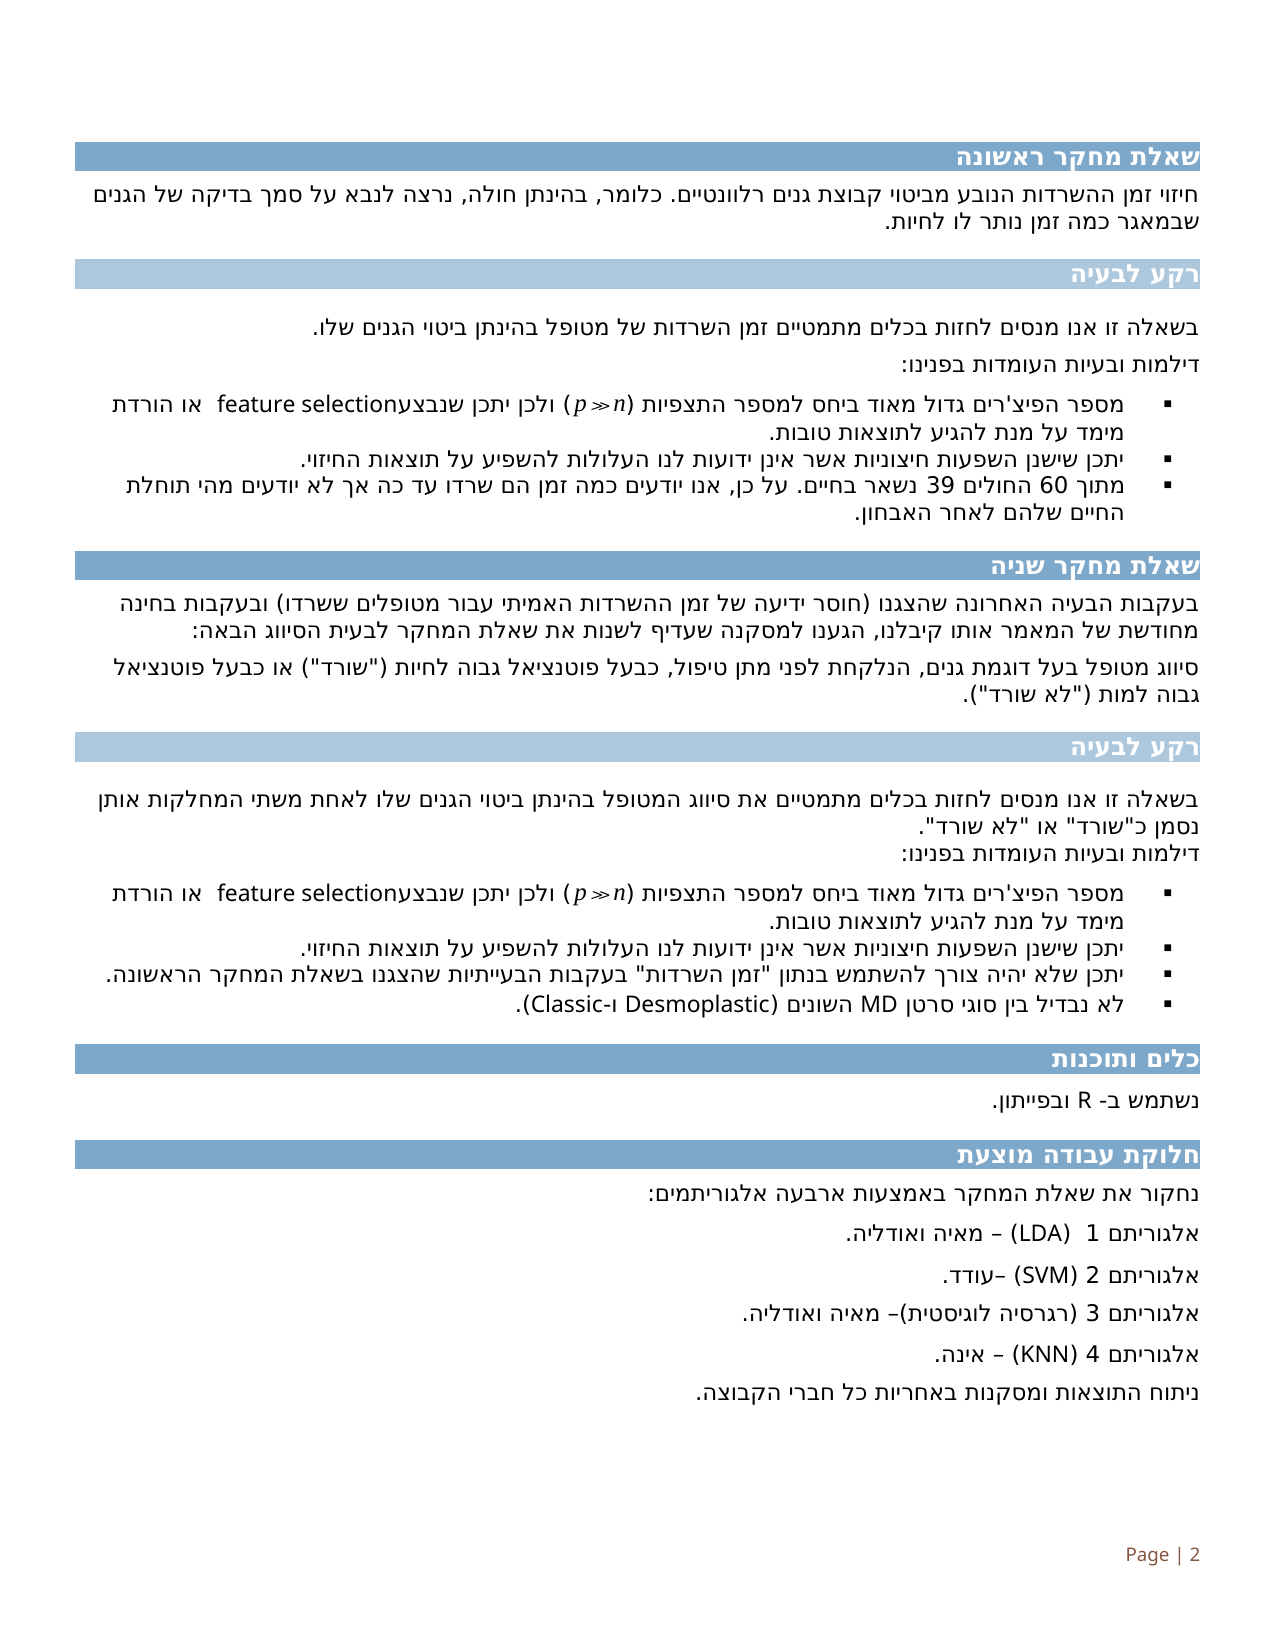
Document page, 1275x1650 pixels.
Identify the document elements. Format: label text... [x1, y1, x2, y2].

list יתכן שישנן השפעות חיצוניות אשר אינן ידועות לנו העלולות להשפיע על תוצאות החיזוי. [75, 935, 1162, 962]
list מתוך 60 החולים 39 נשאר בחיים. על כן, אנו יודעים כמה זמן הם שרדו עד כה אך לא יודעים מהי תוחלת החיים שלהם לאחר האבחון. [75, 472, 1162, 526]
list מספר הפיצ'רים גדול מאוד ביחס למספר התצפיות () ולכן יתכן שנבצעfeature selection או הורדת מימד על מנת להגיע לתוצאות טובות. [75, 877, 1162, 935]
list מספר הפיצ'רים גדול מאוד ביחס למספר התצפיות () ולכן יתכן שנבצעfeature selection או הורדת מימד על מנת להגיע לתוצאות טובות. [75, 388, 1162, 446]
text אלגוריתם 4 (KNN) – אינה. [75, 1337, 1200, 1369]
text בשאלה זו אנו מנסים לחזות בכלים מתמטיים זמן השרדות של מטופל בהינתן ביטוי הגנים שלו. [75, 314, 1200, 340]
text חיזוי זמן ההשרדות הנובע מביטוי קבוצת גנים רלוונטיים. כלומר, בהינתן חולה, נרצה לנבא על סמך בדיקה של הגנים שבמאגר כמה זמן נותר לו לחיות. [75, 181, 1200, 234]
list יתכן שישנן השפעות חיצוניות אשר אינן ידועות לנו העלולות להשפיע על תוצאות החיזוי. [75, 446, 1162, 472]
text אלגוריתם 3 (רגרסיה לוגיסטית)– מאיה ואודליה. [75, 1300, 1200, 1327]
subtitle כלים ותוכנות [75, 1044, 1200, 1074]
list לא נבדיל בין סוגי סרטן MD השונים (Desmoplastic ו-Classic). [75, 988, 1162, 1019]
subtitle חלוקת עבודה מוצעת [75, 1140, 1200, 1169]
subtitle רקע לבעיה [75, 732, 1200, 762]
text בשאלה זו אנו מנסים לחזות בכלים מתמטיים את סיווג המטופל בהינתן ביטוי הגנים שלו לאחת משתי המחלקות אותן נסמן כ"שורד" או "לא שורד". דילמות ובעיות העומדות בפנינו: [75, 787, 1200, 867]
subtitle רקע לבעיה [75, 259, 1200, 289]
text בעקבות הבעיה האחרונה שהצגנו (חוסר ידיעה של זמן ההשרדות האמיתי עבור מטופלים ששרדו) ובעקבות בחינה מחודשת של המאמר אותו קיבלנו, הגענו למסקנה שעדיף לשנות את שאלת המחקר לבעית הסיווג הבאה: [75, 590, 1200, 644]
text סיווג מטופל בעל דוגמת גנים, הנלקחת לפני מתן טיפול, כבעל פוטנציאל גבוה לחיות ("שורד") או כבעל פוטנציאל גבוה למות ("לא שורד"). [75, 654, 1200, 707]
subtitle שאלת מחקר שניה [75, 551, 1200, 580]
text אלגוריתם 1 (LDA) – מאיה ואודליה. [75, 1217, 1200, 1248]
text נשתמש ב- R ובפייתון. [75, 1084, 1200, 1115]
text דילמות ובעיות העומדות בפנינו: [75, 351, 1200, 377]
text אלגוריתם 2 (SVM) –עודד. [75, 1259, 1200, 1290]
text ניתוח התוצאות ומסקנות באחריות כל חברי הקבוצה. [75, 1379, 1200, 1406]
list יתכן שלא יהיה צורך להשתמש בנתון "זמן השרדות" בעקבות הבעייתיות שהצגנו בשאלת המחקר הראשונה. [75, 962, 1162, 988]
text נחקור את שאלת המחקר באמצעות ארבעה אלגוריתמים: [75, 1180, 1200, 1207]
subtitle שאלת מחקר ראשונה [75, 142, 1200, 171]
